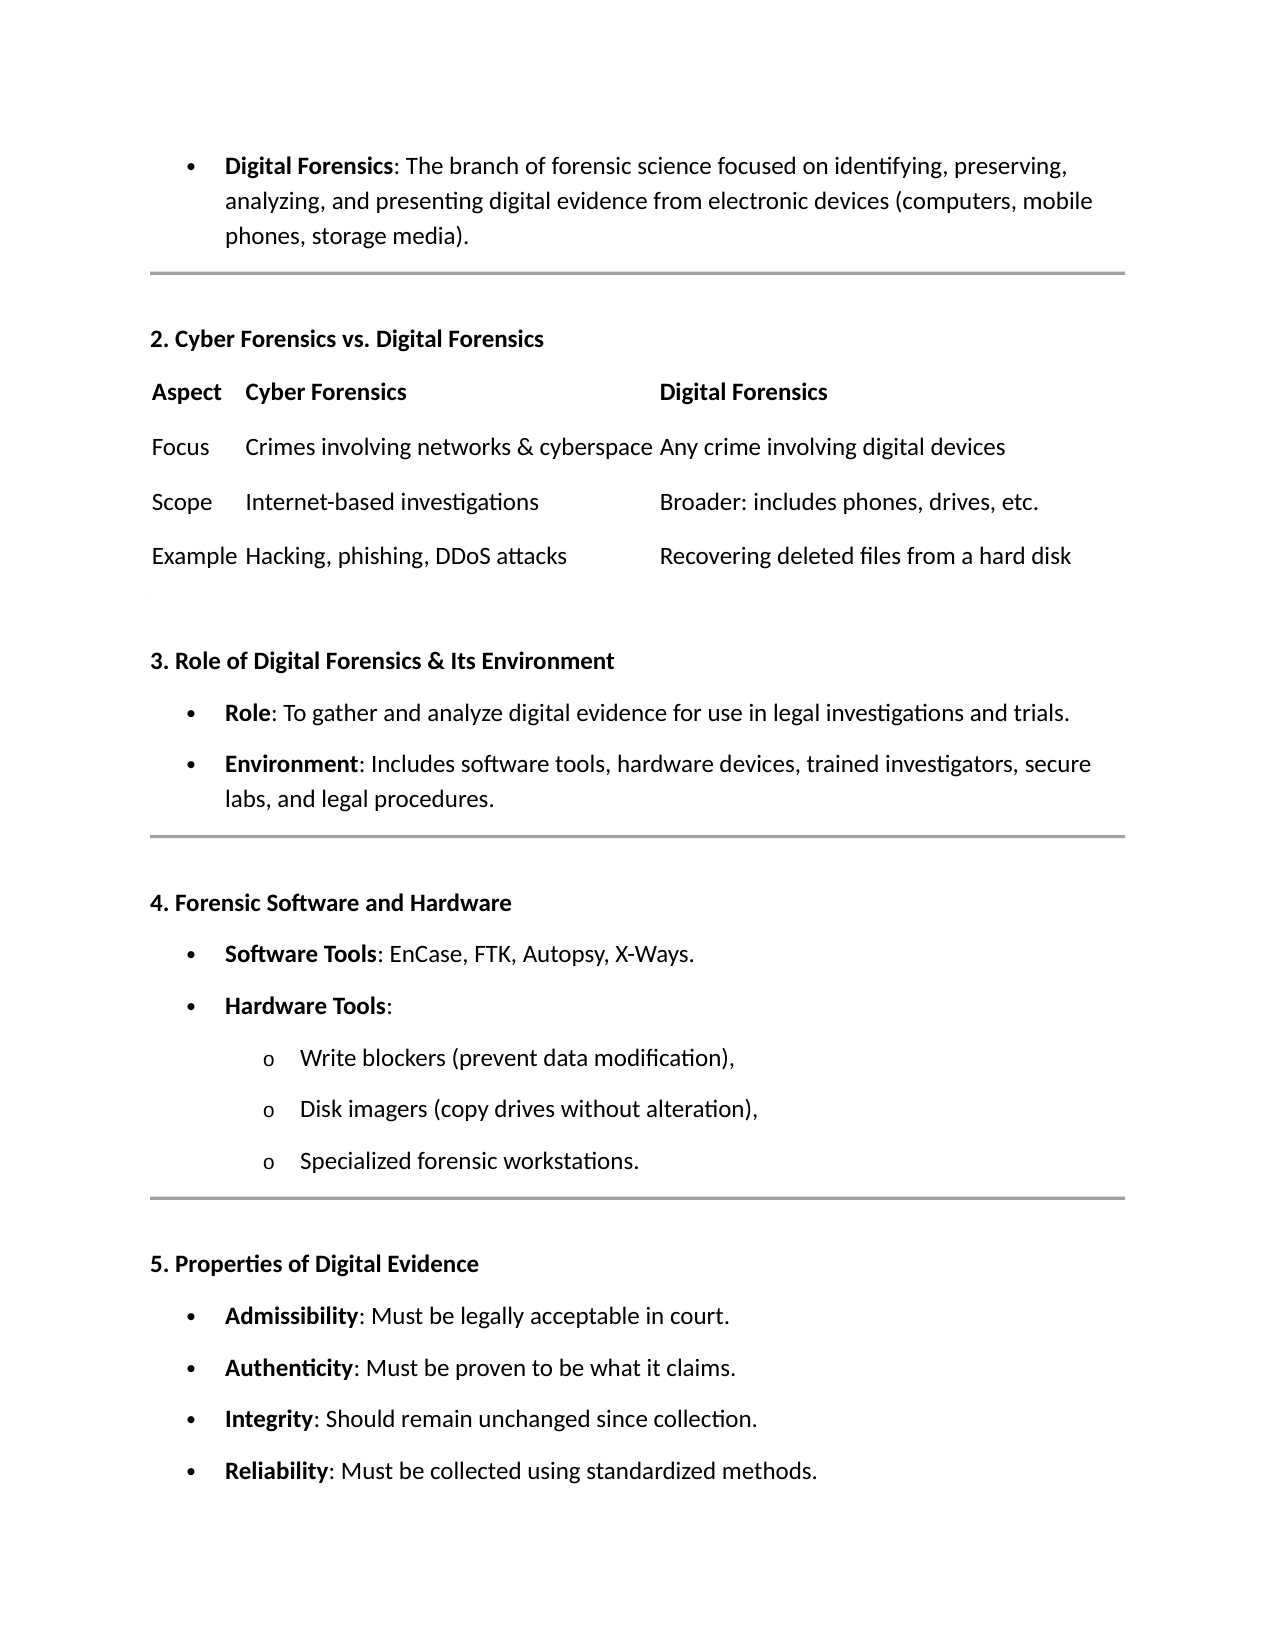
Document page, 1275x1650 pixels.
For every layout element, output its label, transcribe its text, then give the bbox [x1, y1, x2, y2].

table_cell Focus [150, 430, 244, 484]
list Admissibility: Must be legally acceptable in court. [187, 1300, 1125, 1331]
text 4. Forensic Software and Hardware [150, 887, 1125, 917]
table_cell Example [150, 539, 244, 593]
list Environment: Includes software tools, hardware devices, trained investigators, secure labs, and legal procedures. [187, 748, 1125, 814]
list Role: To gather and analyze digital evidence for use in legal investigations and trials. [187, 697, 1125, 727]
table_cell Crimes involving networks & cyberspace [244, 430, 658, 484]
table_header Aspect [150, 375, 244, 429]
list Specialized forensic workstations. [262, 1145, 1125, 1176]
table_cell Internet-based investigations [244, 484, 658, 539]
table_cell Recovering deleted files from a hard disk [658, 539, 1078, 593]
list Software Tools: EnCase, FTK, Autopsy, X-Ways. [187, 938, 1125, 969]
table_cell Broader: includes phones, drives, etc. [658, 484, 1078, 539]
text 2. Cyber Forensics vs. Digital Forensics [150, 323, 1125, 354]
list Disk imagers (copy drives without alteration), [262, 1093, 1125, 1124]
text 5. Properties of Digital Evidence [150, 1248, 1125, 1279]
list Digital Forensics: The branch of forensic science focused on identifying, preserving, analyzing, and presenting digital evidence from electronic devices (computers, mobile phones, storage media). [187, 150, 1125, 251]
text 3. Role of Digital Forensics & Its Environment [150, 645, 1125, 676]
table_cell Scope [150, 484, 244, 539]
table_cell Any crime involving digital devices [658, 430, 1078, 484]
list Reliability: Must be collected using standardized methods. [187, 1455, 1125, 1486]
table_header Cyber Forensics [244, 375, 658, 429]
list Authenticity: Must be proven to be what it claims. [187, 1352, 1125, 1382]
table_header Digital Forensics [658, 375, 1078, 429]
list Write blockers (prevent data modification), [262, 1042, 1125, 1072]
list Hardware Tools: [187, 990, 1125, 1021]
list Integrity: Should remain unchanged since collection. [187, 1403, 1125, 1434]
table_cell Hacking, phishing, DDoS attacks [244, 539, 658, 593]
